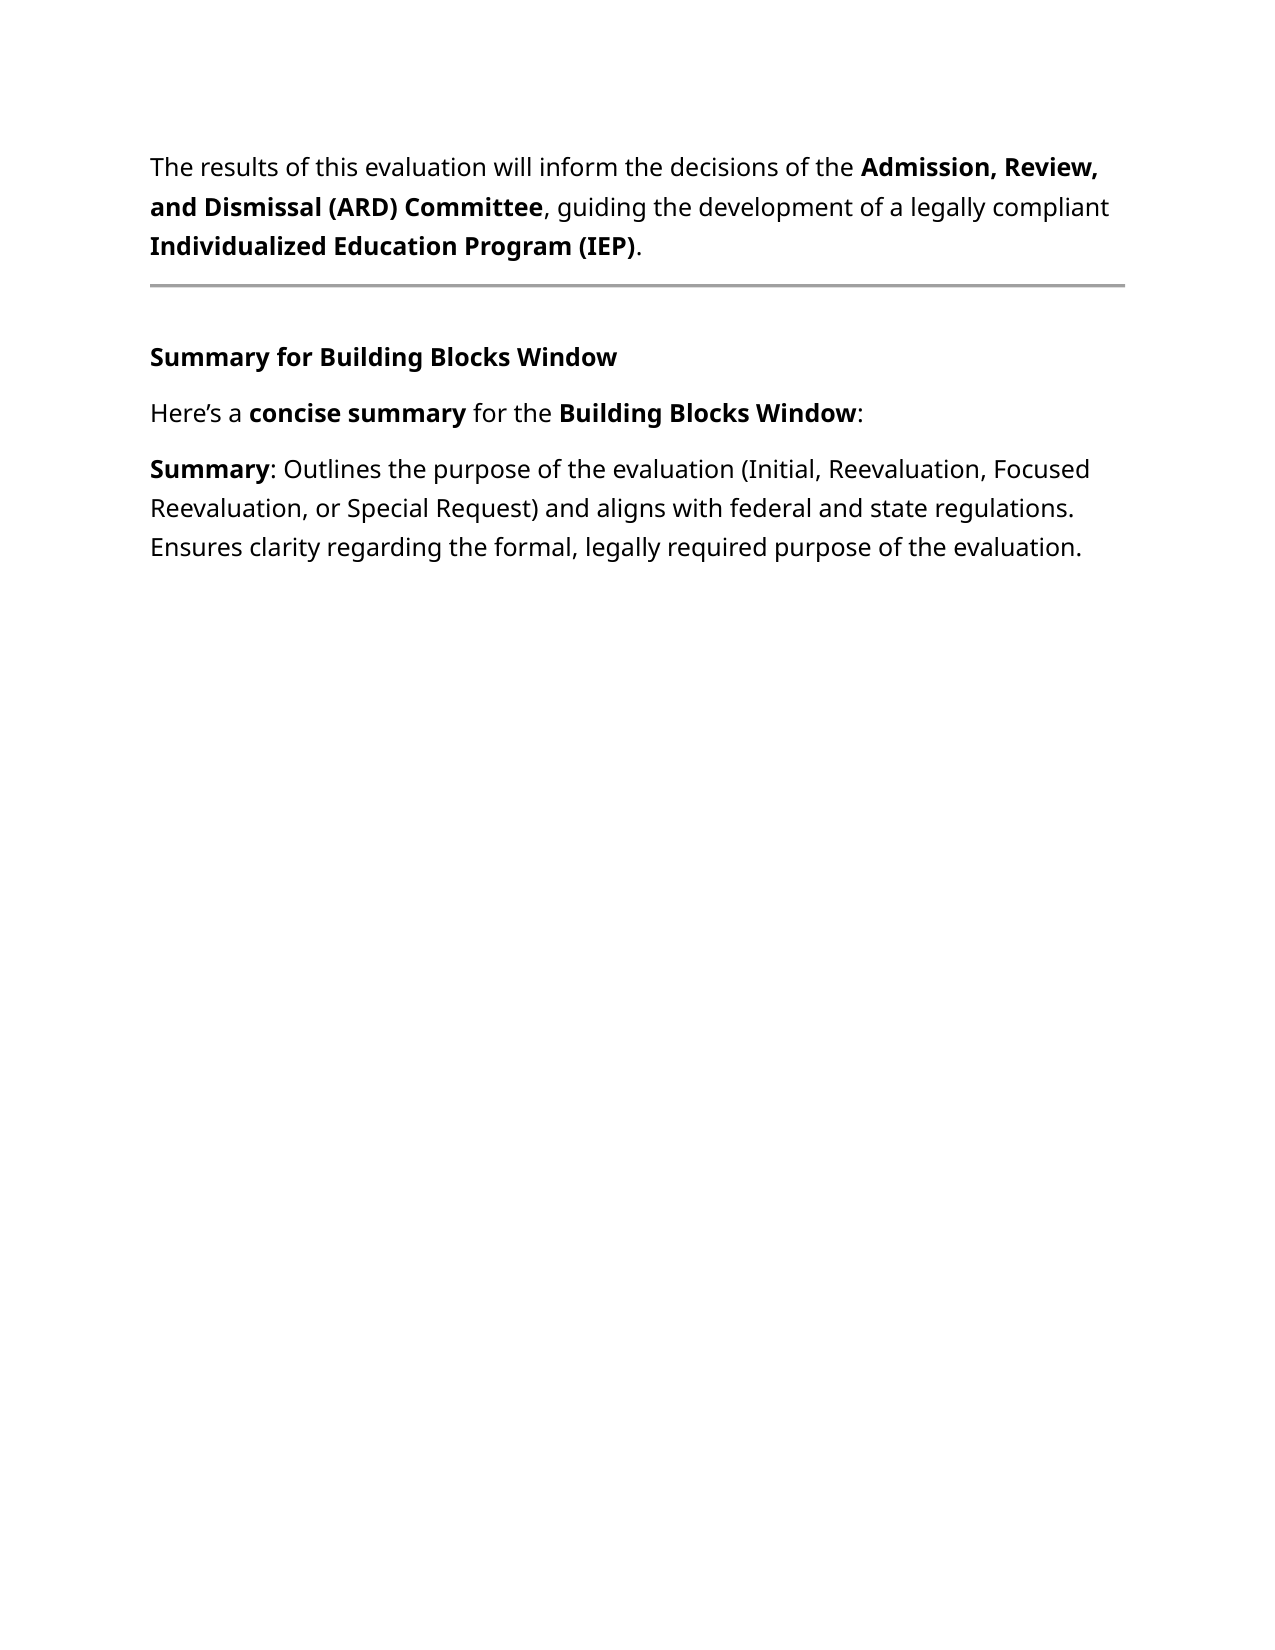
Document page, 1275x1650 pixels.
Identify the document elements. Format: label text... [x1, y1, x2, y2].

text Here’s a concise summary for the Building Blocks Window: [150, 396, 1125, 430]
text The results of this evaluation will inform the decisions of the Admission, Review, and Dismissal (ARD) Committee, guiding the development of a legally compliant Individualized Education Program (IEP). [150, 150, 1125, 262]
text Summary for Building Blocks Window [150, 340, 1125, 374]
text Summary: Outlines the purpose of the evaluation (Initial, Reevaluation, Focused Reevaluation, or Special Request) and aligns with federal and state regulations. Ensures clarity regarding the formal, legally required purpose of the evaluation. [150, 452, 1125, 564]
